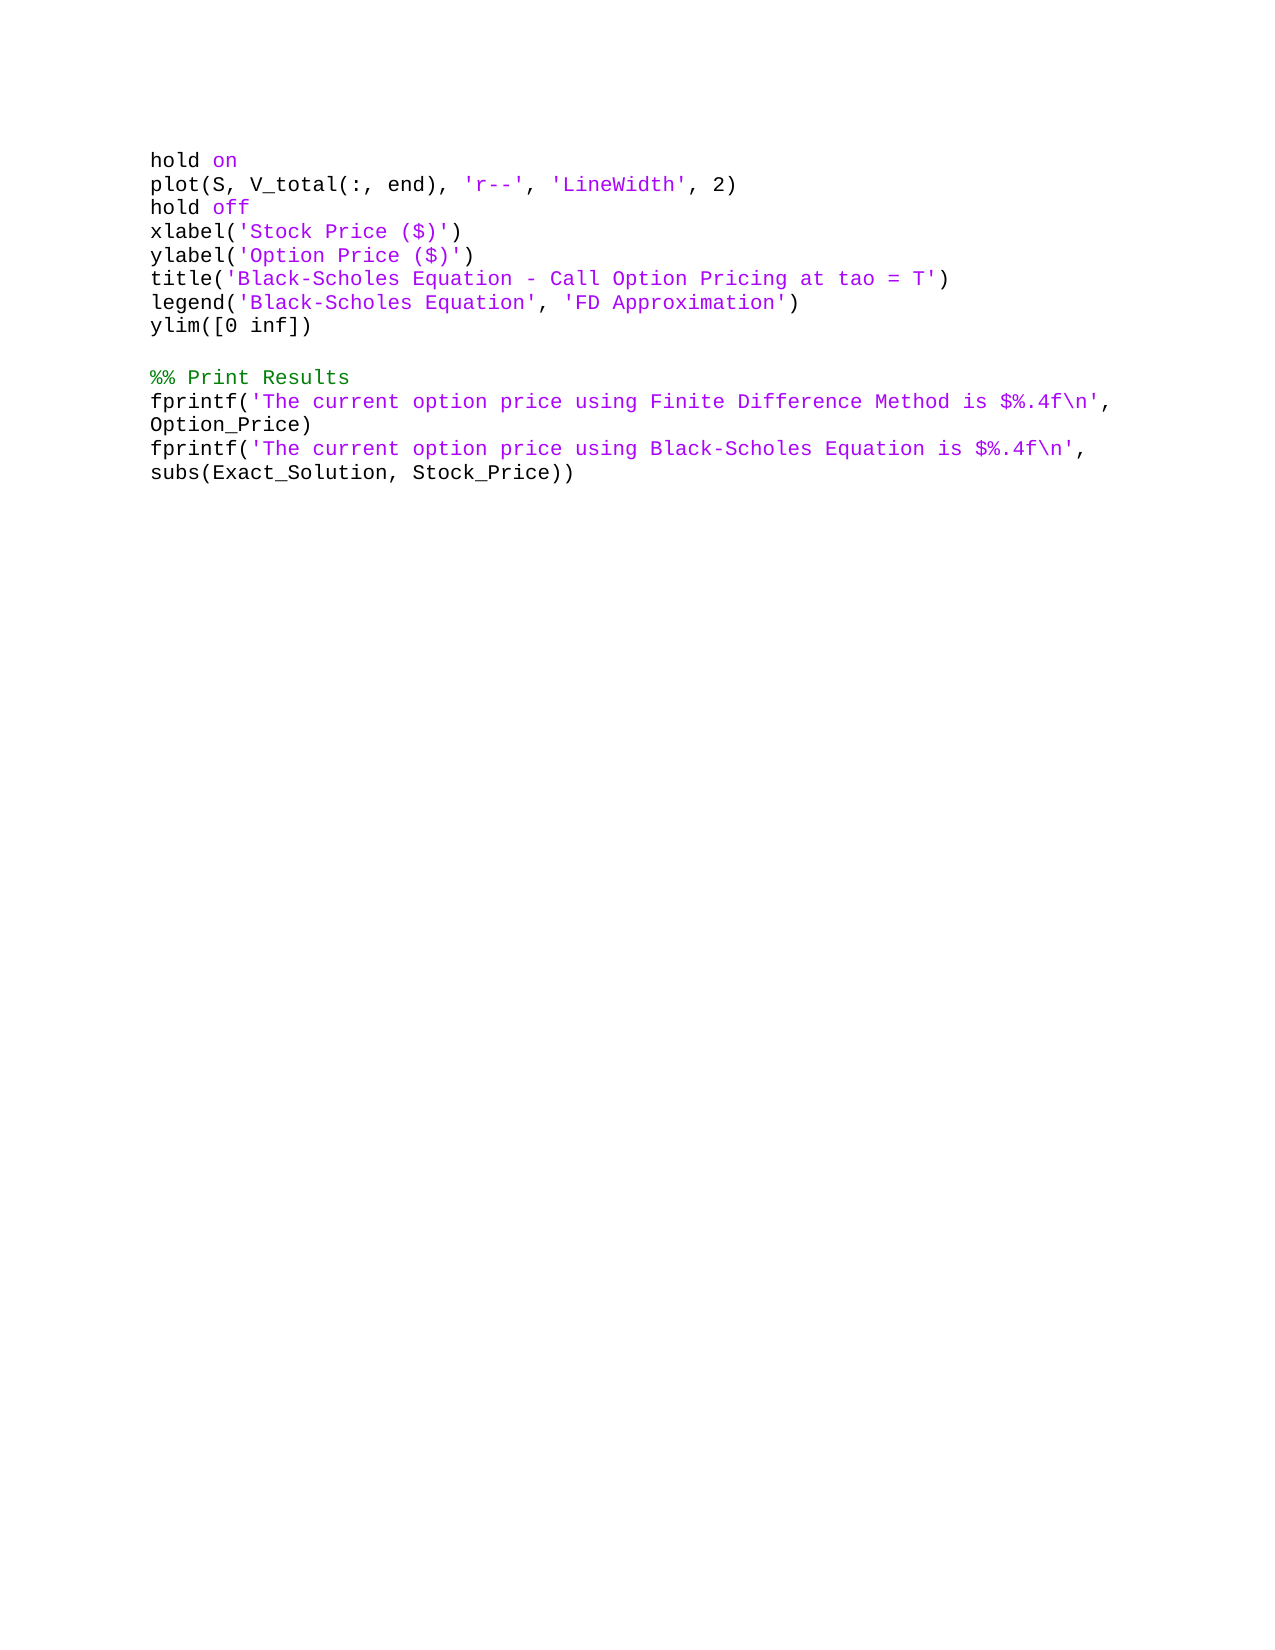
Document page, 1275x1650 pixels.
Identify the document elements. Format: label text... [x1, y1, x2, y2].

text ylabel('Option Price ($)') [150, 244, 1125, 268]
text %% Print Results [150, 367, 1125, 391]
text legend('Black-Scholes Equation', 'FD Approximation') [150, 292, 1125, 316]
text plot(S, V_total(:, end), 'r--', 'LineWidth', 2) [150, 174, 1125, 197]
text fprintf('The current option price using Black-Scholes Equation is $%.4f\n', subs(Exact_Solution, Stock_Price)) [150, 438, 1125, 485]
text ylim([0 inf]) [150, 316, 1125, 339]
text hold off [150, 197, 1125, 221]
text hold on [150, 150, 1125, 174]
text title('Black-Scholes Equation - Call Option Pricing at tao = T') [150, 268, 1125, 292]
text fprintf('The current option price using Finite Difference Method is $%.4f\n', Option_Price) [150, 391, 1125, 438]
text xlabel('Stock Price ($)') [150, 221, 1125, 244]
